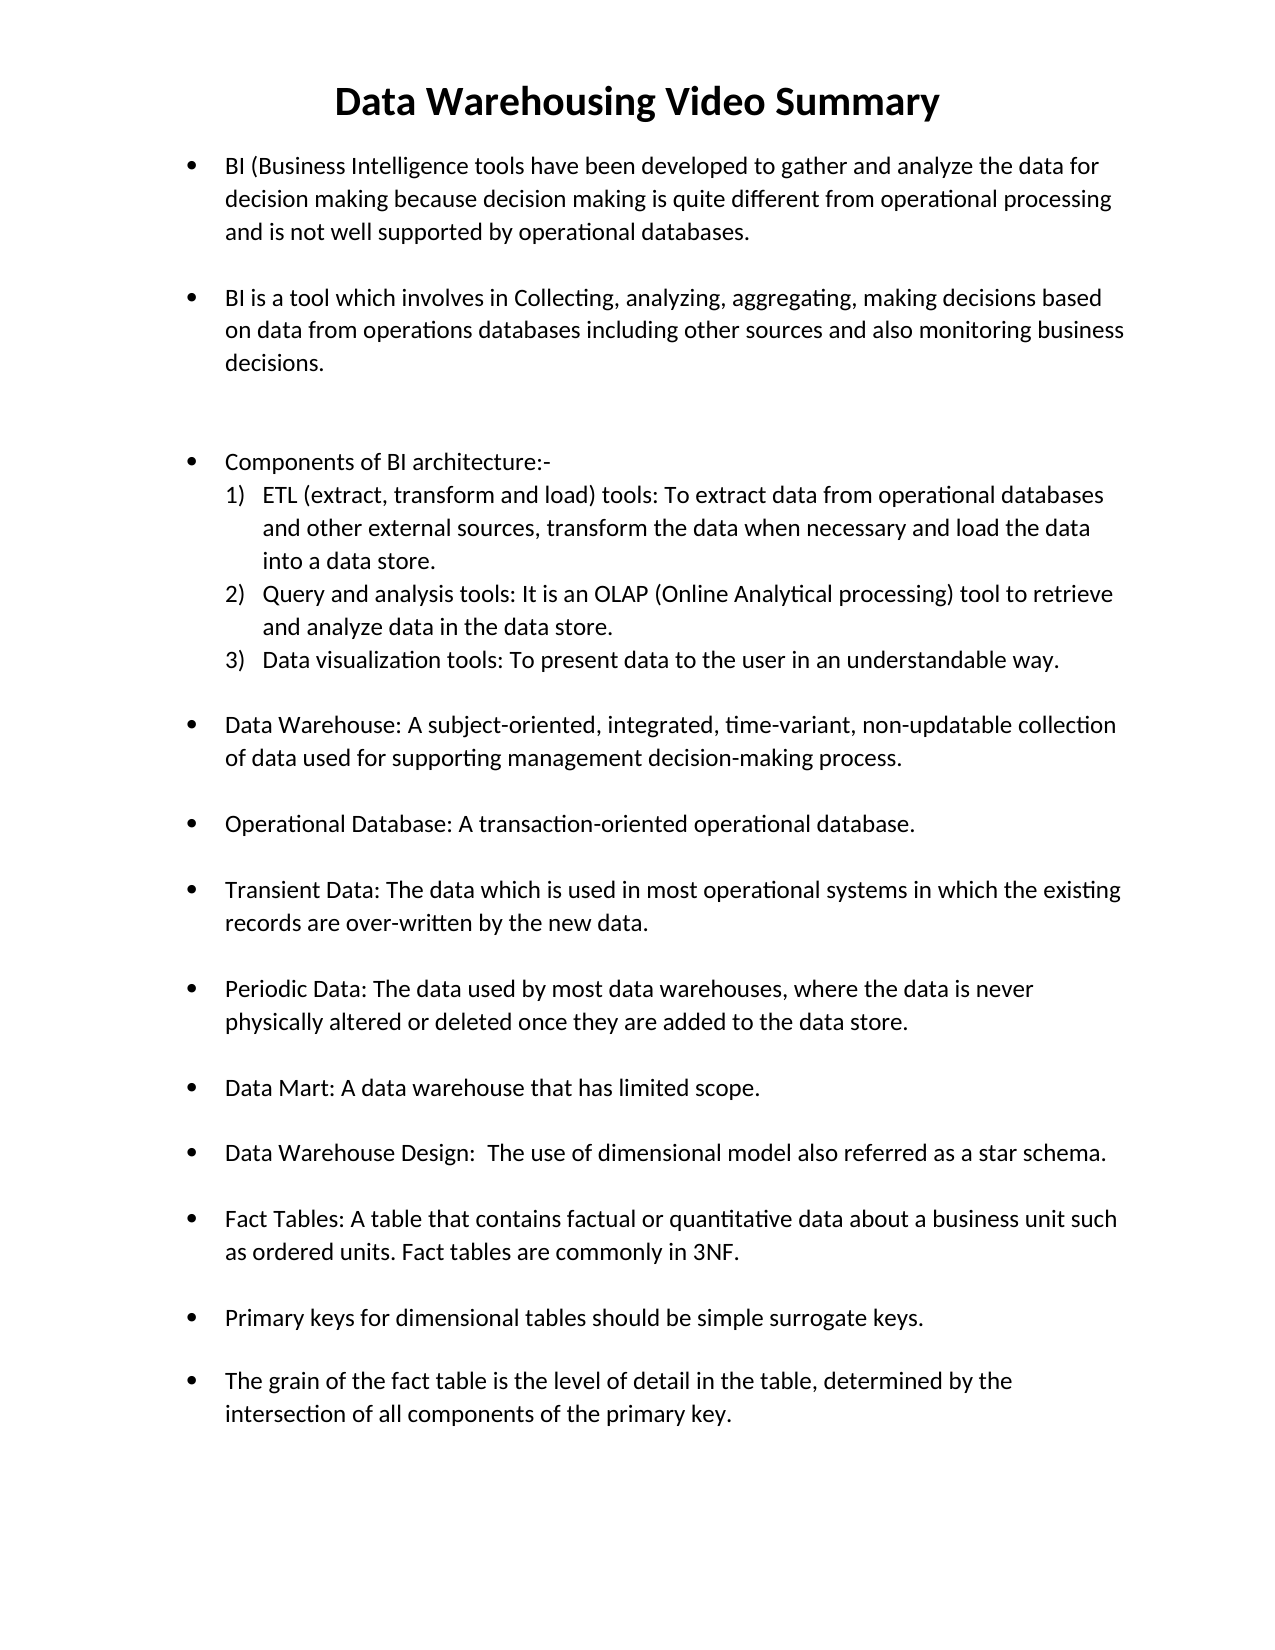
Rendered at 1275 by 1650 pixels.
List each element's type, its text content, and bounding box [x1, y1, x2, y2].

list BI (Business Intelligence tools have been developed to gather and analyze the data for decision making because decision making is quite different from operational processing and is not well supported by operational databases. [187, 150, 1125, 246]
list Operational Database: A transaction-oriented operational database. [187, 808, 1125, 839]
list Data visualization tools: To present data to the user in an understandable way. [225, 644, 1125, 674]
list ETL (extract, transform and load) tools: To extract data from operational databases and other external sources, transform the data when necessary and load the data into a data store. [225, 479, 1125, 576]
list Periodic Data: The data used by most data warehouses, where the data is never physically altered or deleted once they are added to the data store. [187, 973, 1125, 1036]
list Fact Tables: A table that contains factual or quantitative data about a business unit such as ordered units. Fact tables are commonly in 3NF. [187, 1203, 1125, 1267]
list Transient Data: The data which is used in most operational systems in which the existing records are over-written by the new data. [187, 874, 1125, 938]
list Data Warehouse Design: The use of dimensional model also referred as a star schema. [187, 1137, 1125, 1168]
list Data Mart: A data warehouse that has limited scope. [187, 1072, 1125, 1102]
list Data Warehouse: A subject-oriented, integrated, time-variant, non-updatable collection of data used for supporting management decision-making process. [187, 709, 1125, 773]
list Query and analysis tools: It is an OLAP (Online Analytical processing) tool to retrieve and analyze data in the data store. [225, 578, 1125, 641]
list Components of BI architecture:- [187, 446, 1125, 477]
list The grain of the fact table is the level of detail in the table, determined by the intersection of all components of the primary key. [187, 1365, 1125, 1429]
list Primary keys for dimensional tables should be simple surrogate keys. [187, 1302, 1125, 1333]
list BI is a tool which involves in Collecting, analyzing, aggregating, making decisions based on data from operations databases including other sources and also monitoring business decisions. [187, 282, 1125, 378]
